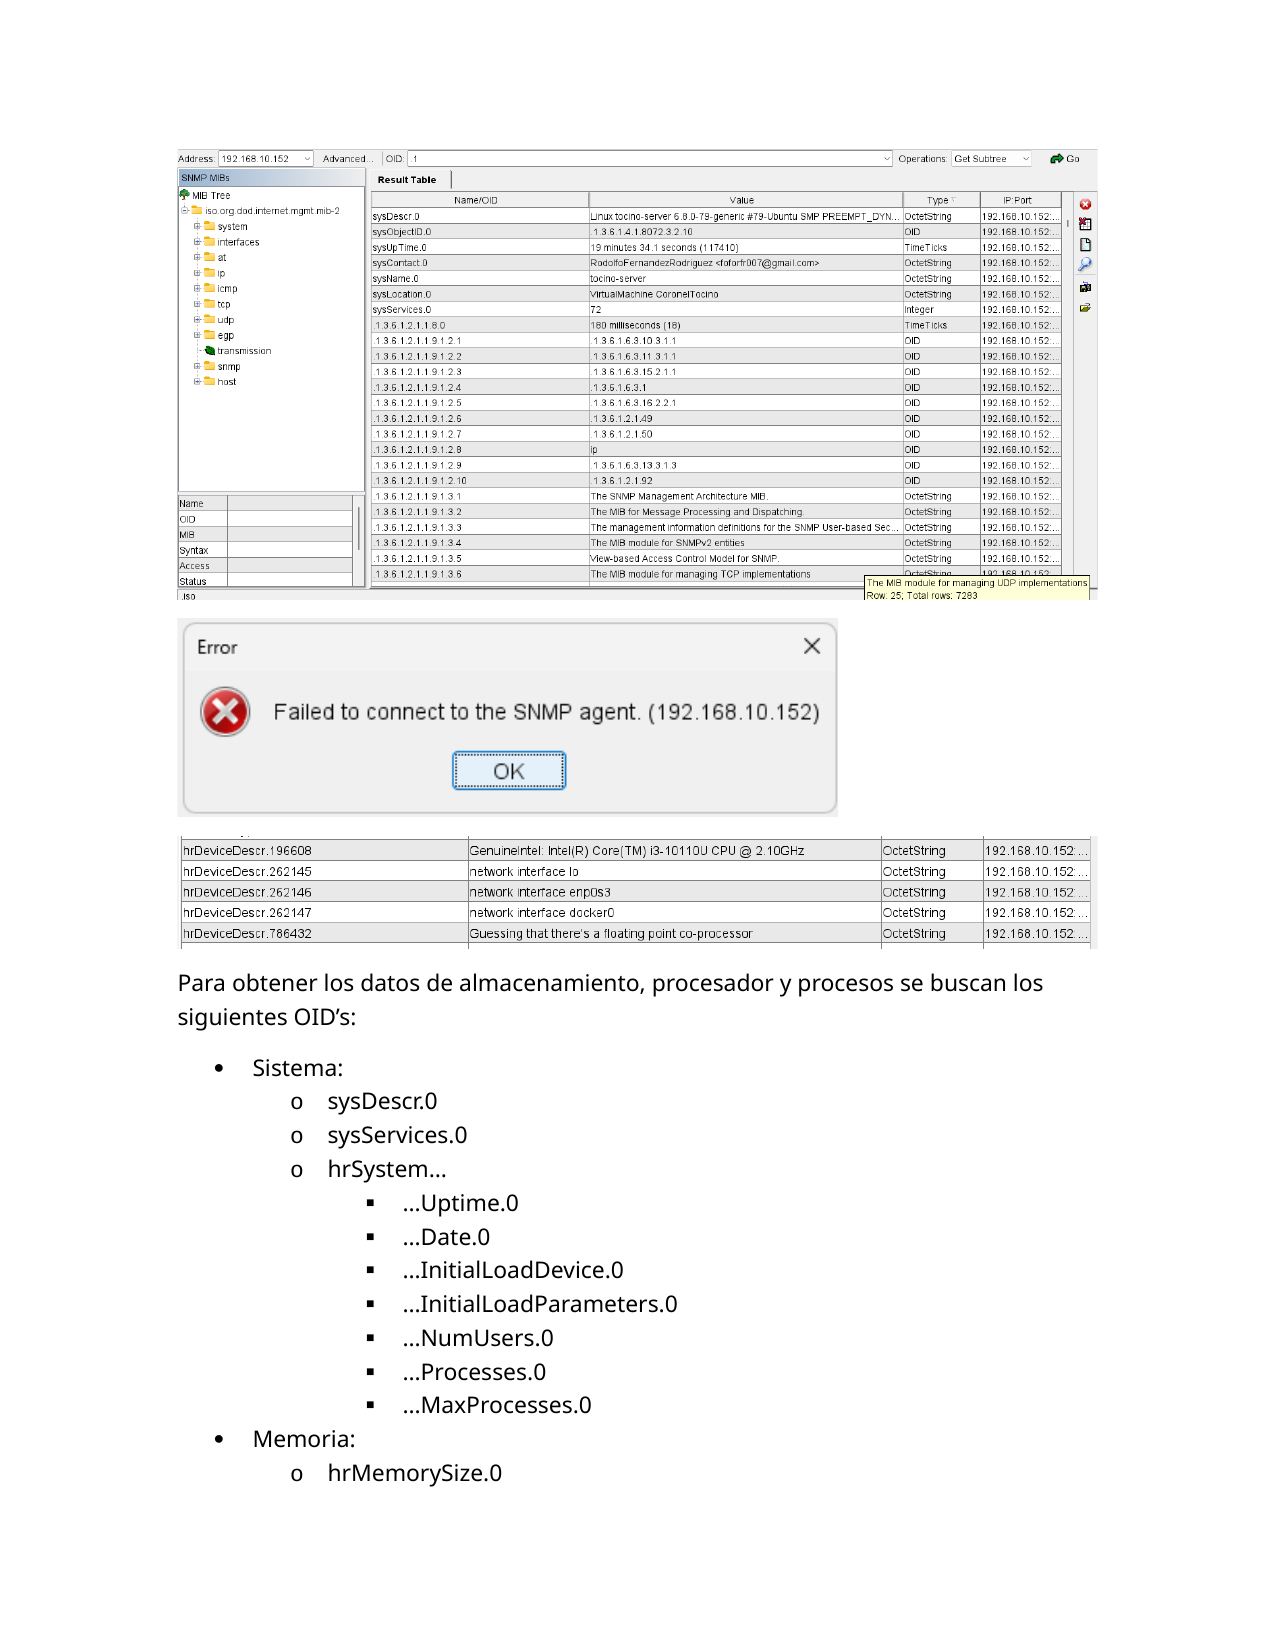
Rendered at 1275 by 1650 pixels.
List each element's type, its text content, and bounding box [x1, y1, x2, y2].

text Para obtener los datos de almacenamiento, procesador y procesos se buscan los siguientes OID’s: [177, 967, 1098, 1032]
list hrSystem… [290, 1153, 1098, 1184]
list sysServices.0 [290, 1119, 1098, 1150]
list hrMemorySize.0 [290, 1457, 1098, 1488]
picture [177, 836, 1098, 949]
list …Uptime.0 [365, 1187, 1098, 1218]
list …InitialLoadParameters.0 [365, 1288, 1098, 1319]
list …Processes.0 [365, 1356, 1098, 1387]
list sysDescr.0 [290, 1085, 1098, 1117]
picture [177, 618, 839, 817]
list …NumUsers.0 [365, 1322, 1098, 1353]
list …InitialLoadDevice.0 [365, 1254, 1098, 1286]
list …MaxProcesses.0 [365, 1389, 1098, 1421]
list Memoria: [215, 1423, 1098, 1454]
list …Date.0 [365, 1221, 1098, 1252]
picture [177, 147, 1098, 600]
list Sistema: [215, 1051, 1098, 1083]
